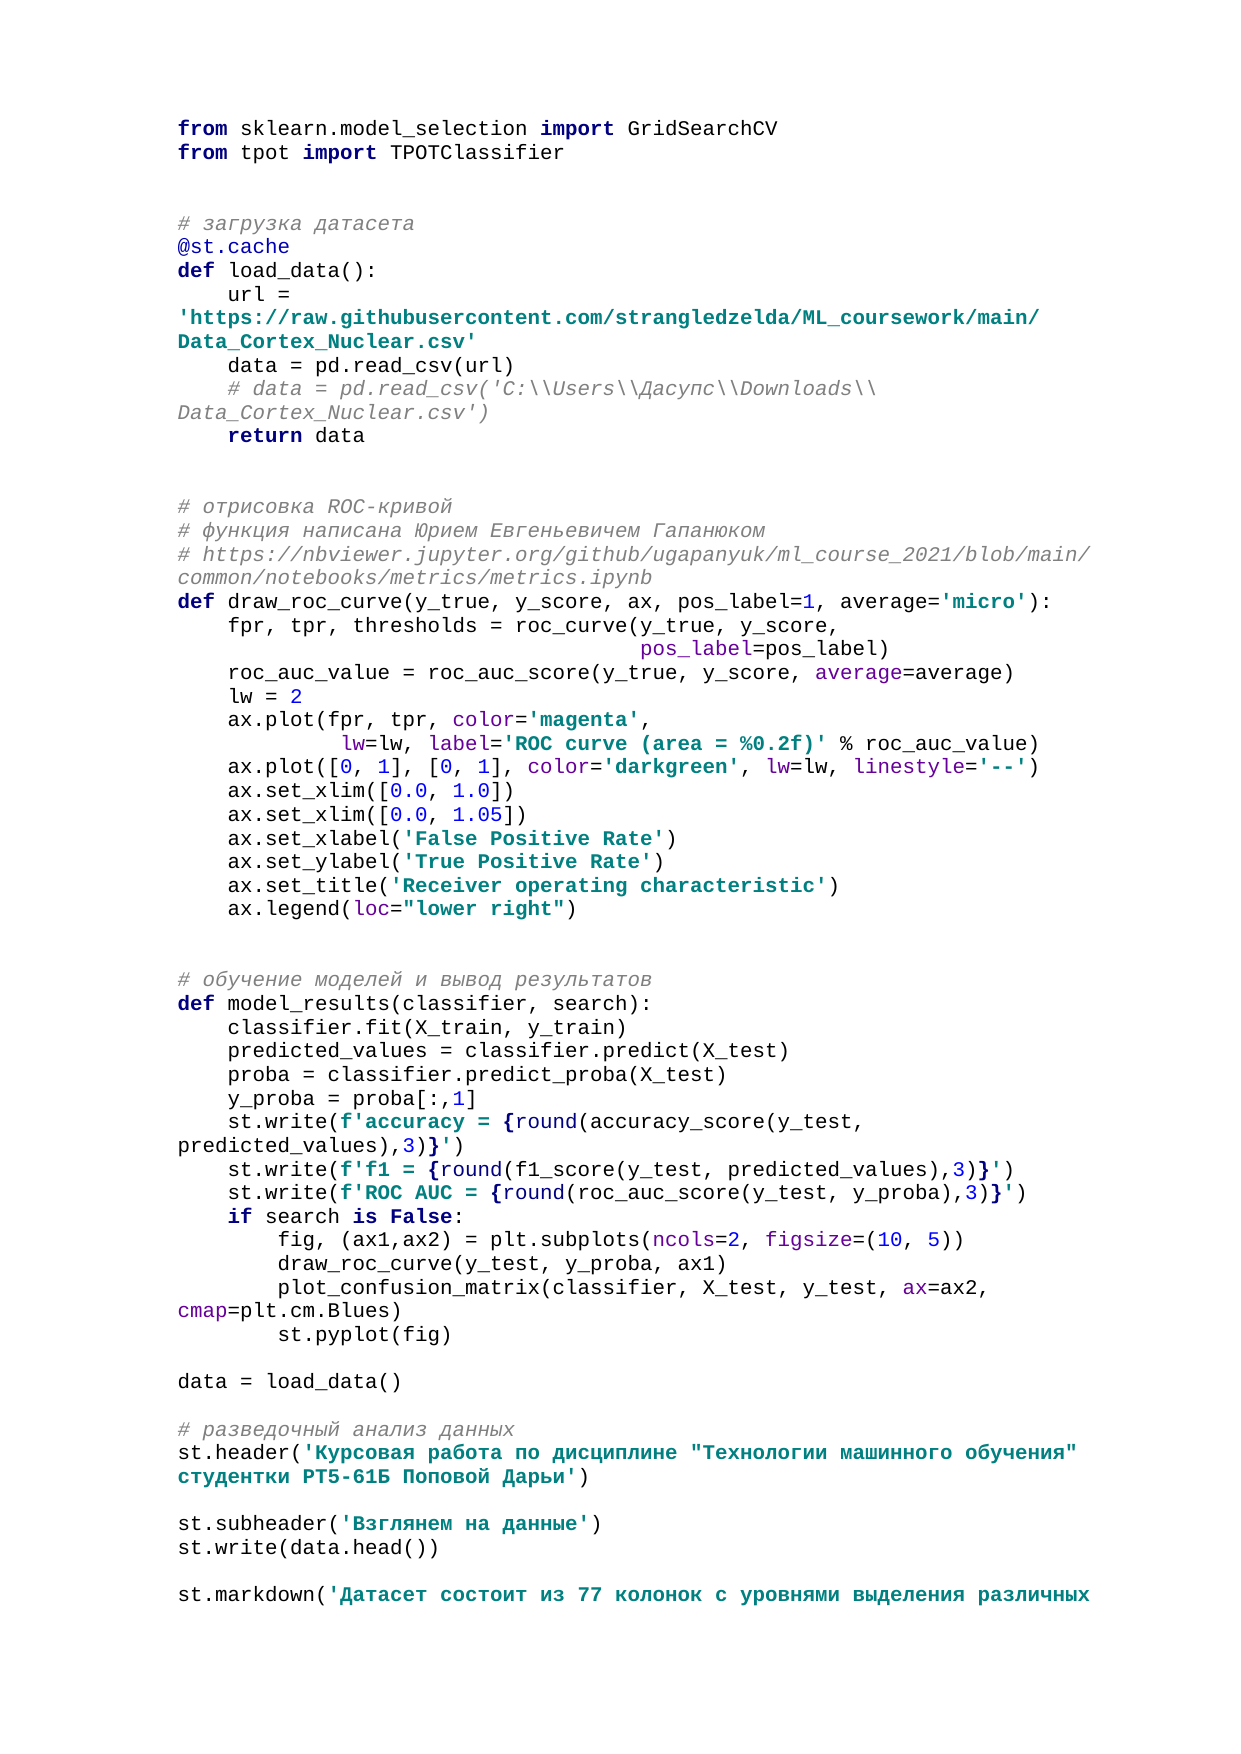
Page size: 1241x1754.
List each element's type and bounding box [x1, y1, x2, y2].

text [177, 118, 1152, 1608]
